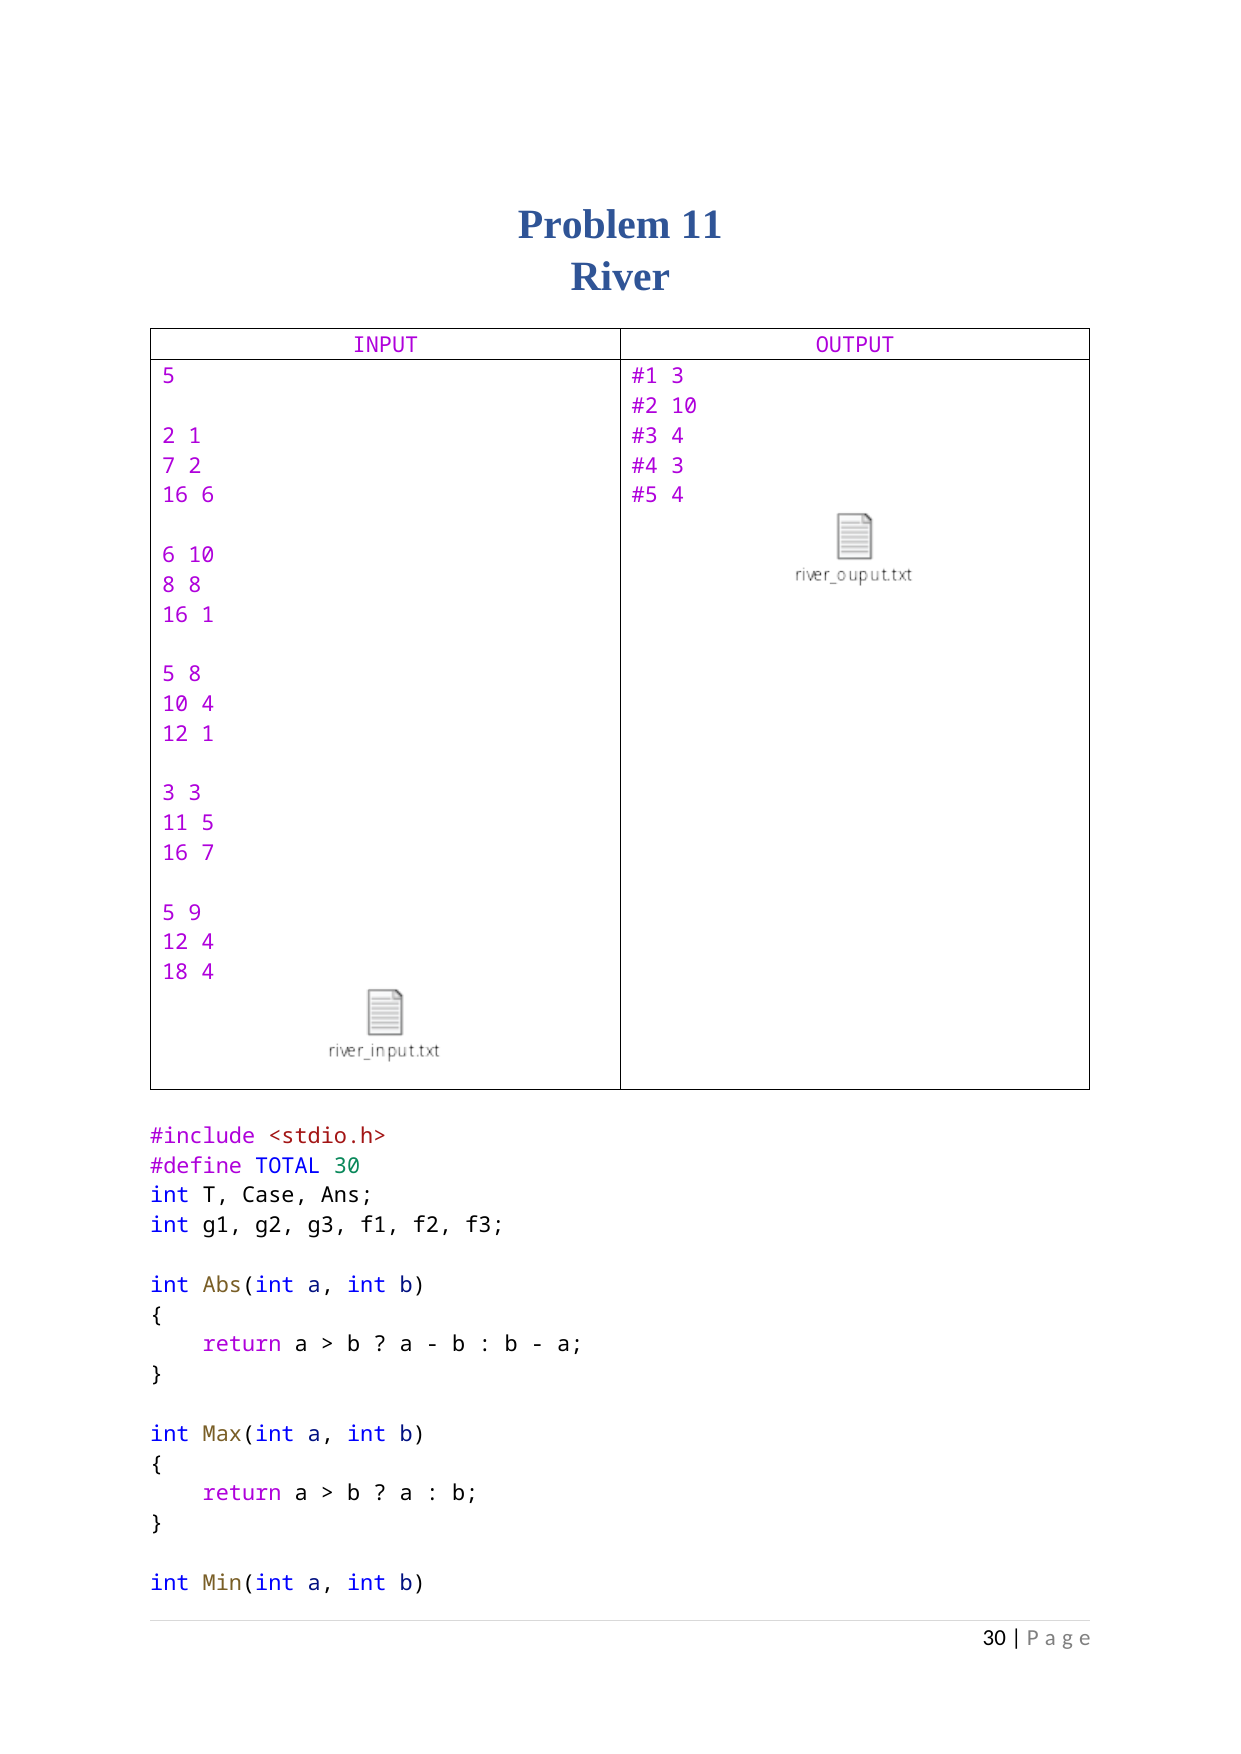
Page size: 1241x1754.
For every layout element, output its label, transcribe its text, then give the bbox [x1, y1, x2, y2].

text return a > b ? a - b : b - a; [150, 1328, 1090, 1358]
text #define TOTAL 30 [150, 1149, 1090, 1179]
table_header OUTPUT [621, 329, 1089, 359]
text { [150, 1298, 1090, 1328]
text int T, Case, Ans; [150, 1179, 1090, 1209]
table_header INPUT [151, 329, 620, 359]
text } [150, 1358, 1090, 1388]
table_cell 5 2 1 7 2 16 6 6 10 8 8 16 1 5 8 10 4 12 1 3 3 11 5 16 7 5 9 12 4 18 4 [151, 360, 620, 1089]
text int Abs(int a, int b) [150, 1269, 1090, 1298]
text int Max(int a, int b) [150, 1418, 1090, 1447]
text } [150, 1507, 1090, 1537]
text int g1, g2, g3, f1, f2, f3; [150, 1209, 1090, 1239]
text { [150, 1447, 1090, 1477]
text return a > b ? a : b; [150, 1477, 1090, 1507]
text int Min(int a, int b) [150, 1567, 1090, 1596]
table_cell #1 3 #2 10 #3 4 #4 3 #5 4 [621, 360, 1089, 1089]
subtitle River [150, 200, 1090, 299]
text #include <stdio.h> [150, 1120, 1090, 1149]
